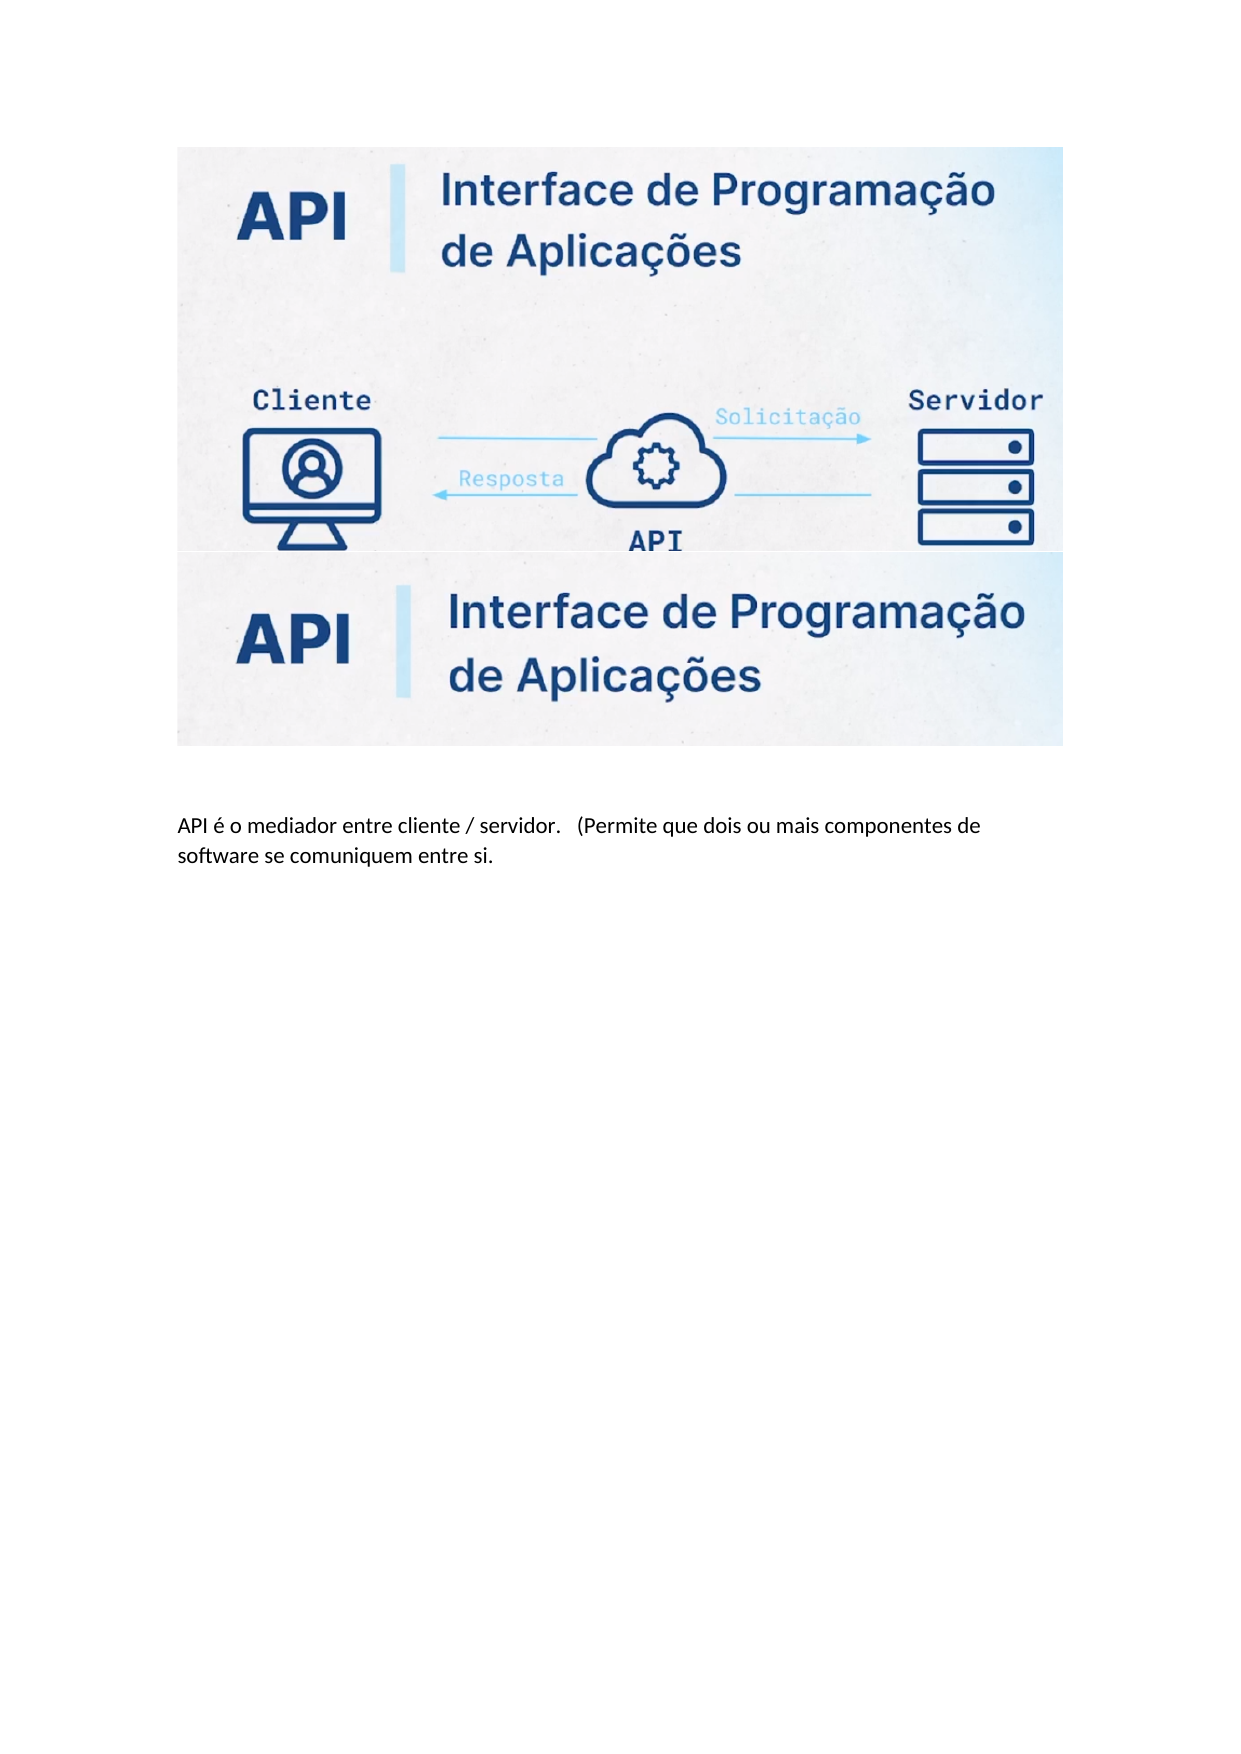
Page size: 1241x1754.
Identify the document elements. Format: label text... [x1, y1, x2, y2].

picture [177, 147, 1063, 551]
picture [177, 552, 1063, 746]
text API é o mediador entre cliente / servidor. (Permite que dois ou mais componentes de software se comuniquem entre si. [177, 811, 1063, 869]
